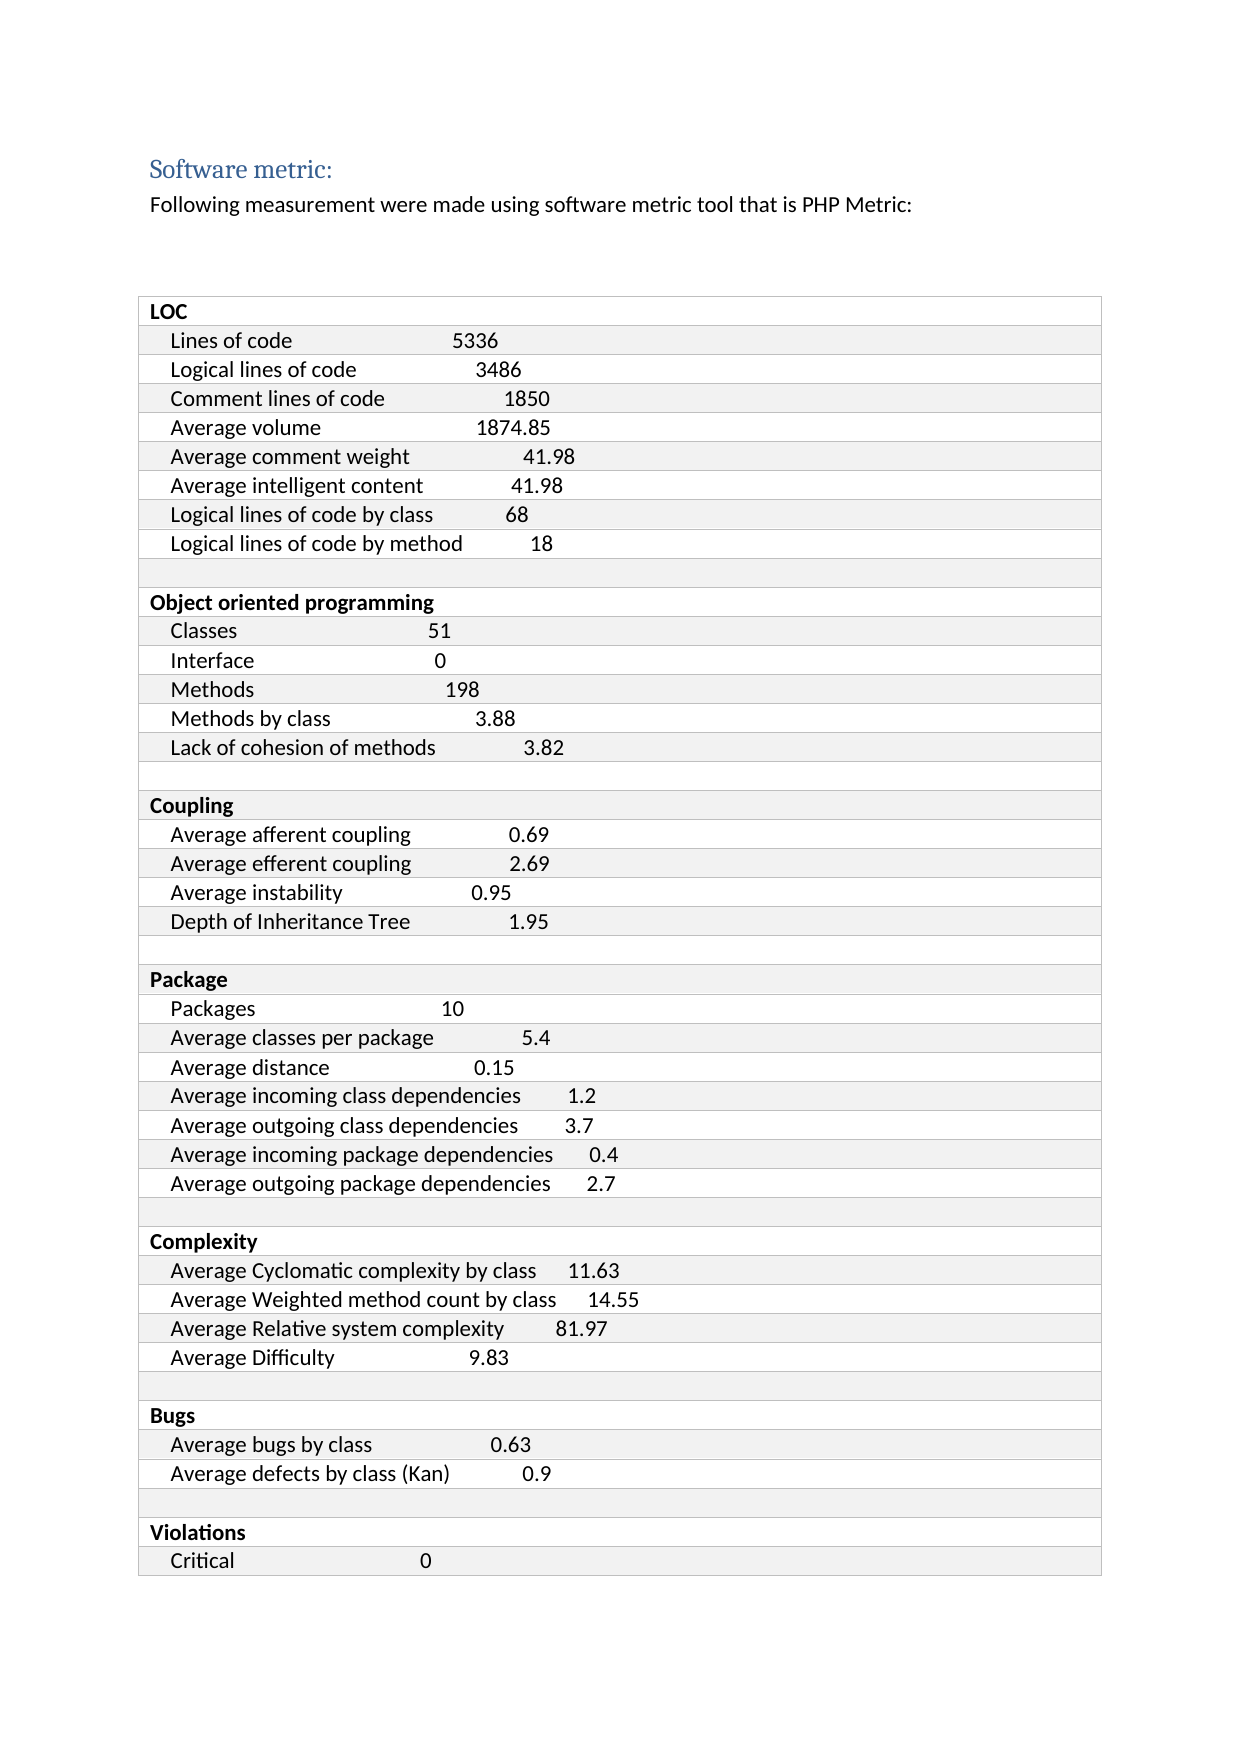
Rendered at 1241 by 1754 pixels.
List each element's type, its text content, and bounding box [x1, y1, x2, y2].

table_cell Complexity [139, 1227, 1101, 1255]
table_cell Average incoming class dependencies 1.2 [139, 1082, 1101, 1110]
table_cell [139, 1372, 1101, 1400]
table_cell Comment lines of code 1850 [139, 384, 1101, 412]
text Following measurement were made using software metric tool that is PHP Metric: [150, 190, 1090, 218]
table_cell Average comment weight 41.98 [139, 442, 1101, 470]
table_cell Average volume 1874.85 [139, 413, 1101, 441]
table_cell [139, 559, 1101, 587]
table_cell Interface 0 [139, 646, 1101, 674]
table_cell Average intelligent content 41.98 [139, 471, 1101, 499]
table_cell Violations [139, 1518, 1101, 1546]
table_cell Average outgoing package dependencies 2.7 [139, 1169, 1101, 1197]
table_cell [139, 936, 1101, 964]
subtitle Software metric: [150, 154, 1090, 185]
table_cell Average Cyclomatic complexity by class 11.63 [139, 1256, 1101, 1284]
table_cell Lack of cohesion of methods 3.82 [139, 733, 1101, 761]
table_cell Average bugs by class 0.63 [139, 1430, 1101, 1458]
table_cell Packages 10 [139, 995, 1101, 1022]
table_cell Object oriented programming [139, 588, 1101, 616]
table_cell Average incoming package dependencies 0.4 [139, 1140, 1101, 1168]
table_cell Logical lines of code by method 18 [139, 530, 1101, 557]
table_cell Average Weighted method count by class 14.55 [139, 1285, 1101, 1313]
table_cell Average outgoing class dependencies 3.7 [139, 1111, 1101, 1139]
table_cell Average defects by class (Kan) 0.9 [139, 1460, 1101, 1487]
table_cell Average efferent coupling 2.69 [139, 849, 1101, 877]
table_cell Average afferent coupling 0.69 [139, 820, 1101, 848]
table_header LOC [139, 297, 1101, 325]
table_cell [139, 1489, 1101, 1517]
table_cell Logical lines of code by class 68 [139, 500, 1101, 528]
table_cell Lines of code 5336 [139, 326, 1101, 354]
table_cell Bugs [139, 1401, 1101, 1429]
table_cell Depth of Inheritance Tree 1.95 [139, 907, 1101, 935]
table_cell Average distance 0.15 [139, 1053, 1101, 1081]
table_cell Average Difficulty 9.83 [139, 1343, 1101, 1371]
table_cell Classes 51 [139, 617, 1101, 645]
table_cell Logical lines of code 3486 [139, 355, 1101, 383]
table_cell Average instability 0.95 [139, 878, 1101, 906]
table_cell Average classes per package 5.4 [139, 1024, 1101, 1052]
table_cell Methods by class 3.88 [139, 704, 1101, 732]
table_cell Critical 0 [139, 1547, 1101, 1575]
table_cell Coupling [139, 791, 1101, 819]
table_cell Average Relative system complexity 81.97 [139, 1314, 1101, 1342]
table_cell Package [139, 965, 1101, 993]
table_cell [139, 1198, 1101, 1226]
table_cell Methods 198 [139, 675, 1101, 703]
table_cell [139, 762, 1101, 790]
